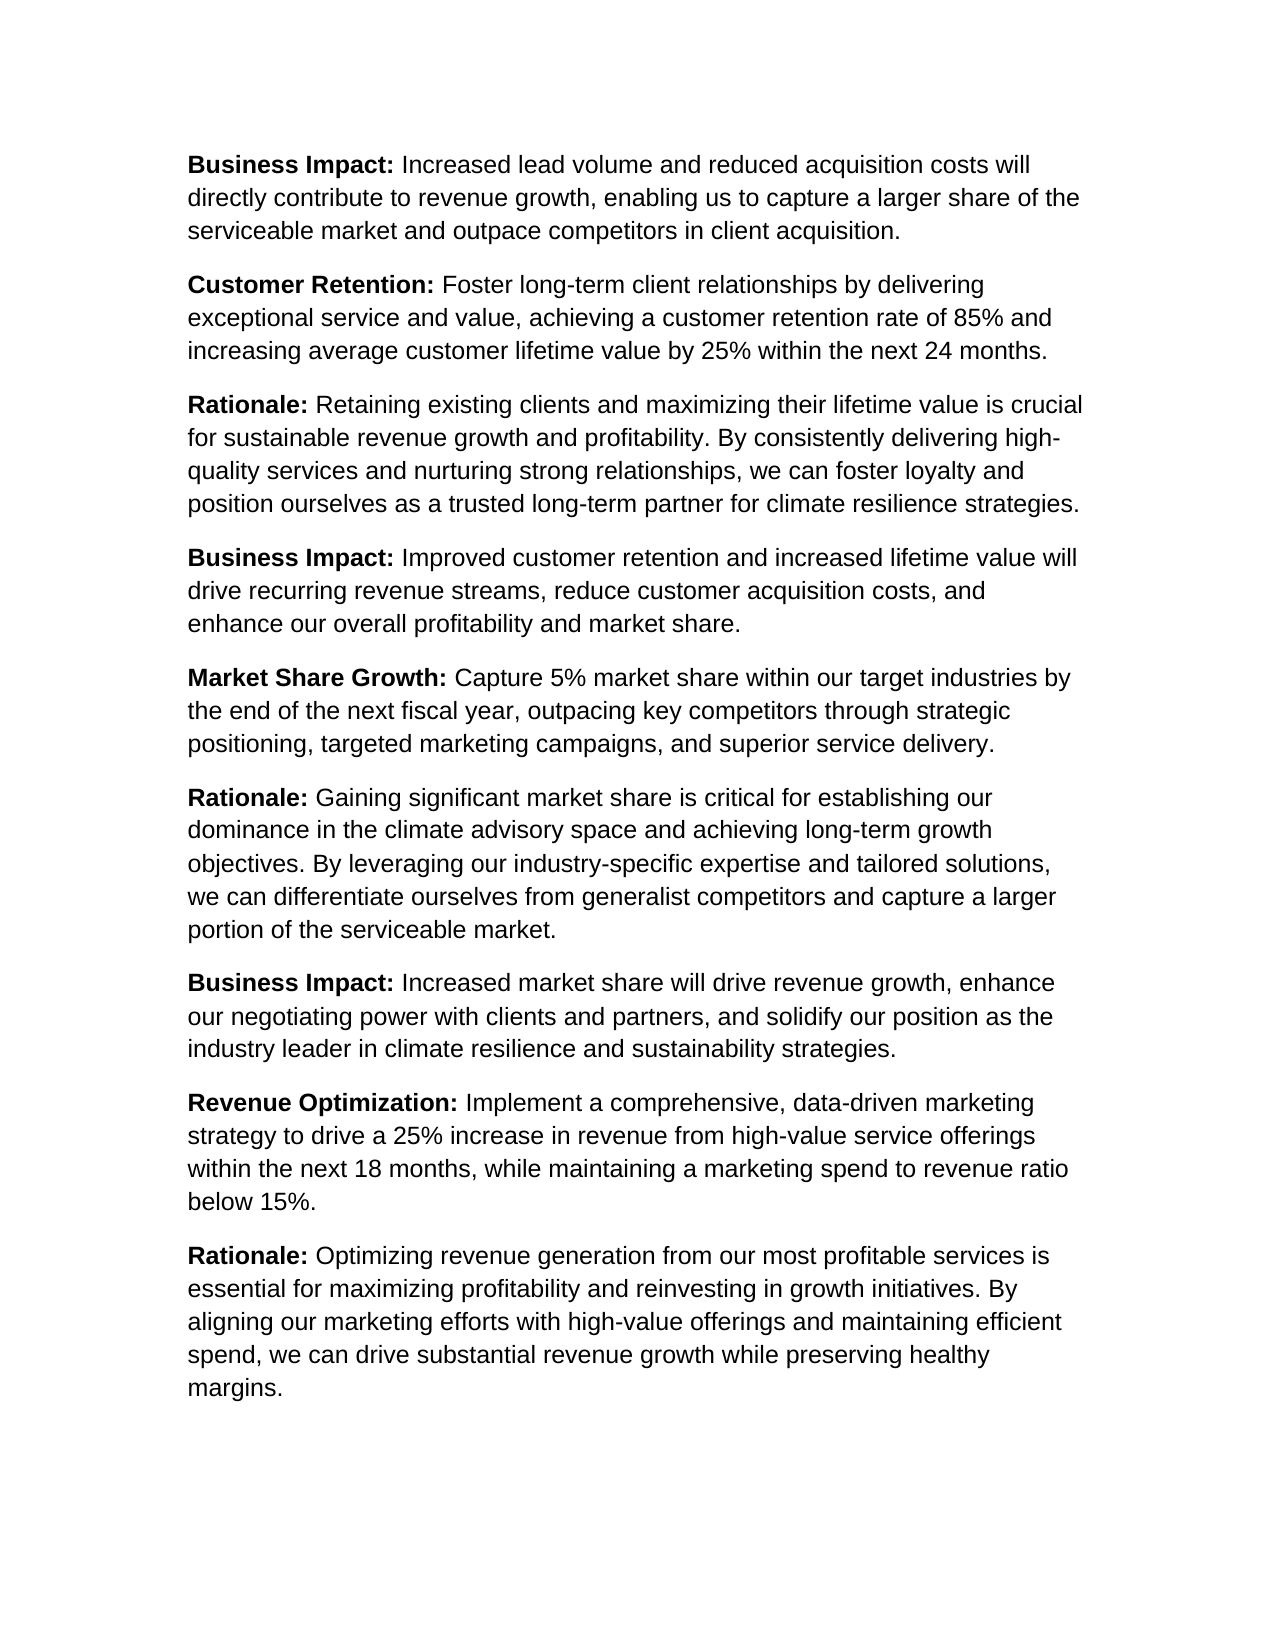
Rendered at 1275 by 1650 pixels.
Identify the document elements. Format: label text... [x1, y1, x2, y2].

text Rationale: Retaining existing clients and maximizing their lifetime value is crucial for sustainable revenue growth and profitability. By consistently delivering high-quality services and nurturing strong relationships, we can foster loyalty and position ourselves as a trusted long-term partner for climate resilience strategies. [187, 390, 1087, 518]
text Rationale: Optimizing revenue generation from our most profitable services is essential for maximizing profitability and reinvesting in growth initiatives. By aligning our marketing efforts with high-value offerings and maintaining efficient spend, we can drive substantial revenue growth while preserving healthy margins. [187, 1241, 1087, 1402]
text Customer Retention: Foster long-term client relationships by delivering exceptional service and value, achieving a customer retention rate of 85% and increasing average customer lifetime value by 25% within the next 24 months. [187, 270, 1087, 365]
text Business Impact: Increased market share will drive revenue growth, enhance our negotiating power with clients and partners, and solidify our position as the industry leader in climate resilience and sustainability strategies. [187, 968, 1087, 1063]
text Business Impact: Increased lead volume and reduced acquisition costs will directly contribute to revenue growth, enabling us to capture a larger share of the serviceable market and outpace competitors in client acquisition. [187, 150, 1087, 245]
text Market Share Growth: Capture 5% market share within our target industries by the end of the next fiscal year, outpacing key competitors through strategic positioning, targeted marketing campaigns, and superior service delivery. [187, 663, 1087, 757]
text Business Impact: Improved customer retention and increased lifetime value will drive recurring revenue streams, reduce customer acquisition costs, and enhance our overall profitability and market share. [187, 543, 1087, 637]
text Rationale: Gaining significant market share is critical for establishing our dominance in the climate advisory space and achieving long-term growth objectives. By leveraging our industry-specific expertise and tailored solutions, we can differentiate ourselves from generalist competitors and capture a larger portion of the serviceable market. [187, 782, 1087, 943]
text Revenue Optimization: Implement a comprehensive, data-driven marketing strategy to drive a 25% increase in revenue from high-value service offerings within the next 18 months, while maintaining a marketing spend to revenue ratio below 15%. [187, 1088, 1087, 1216]
